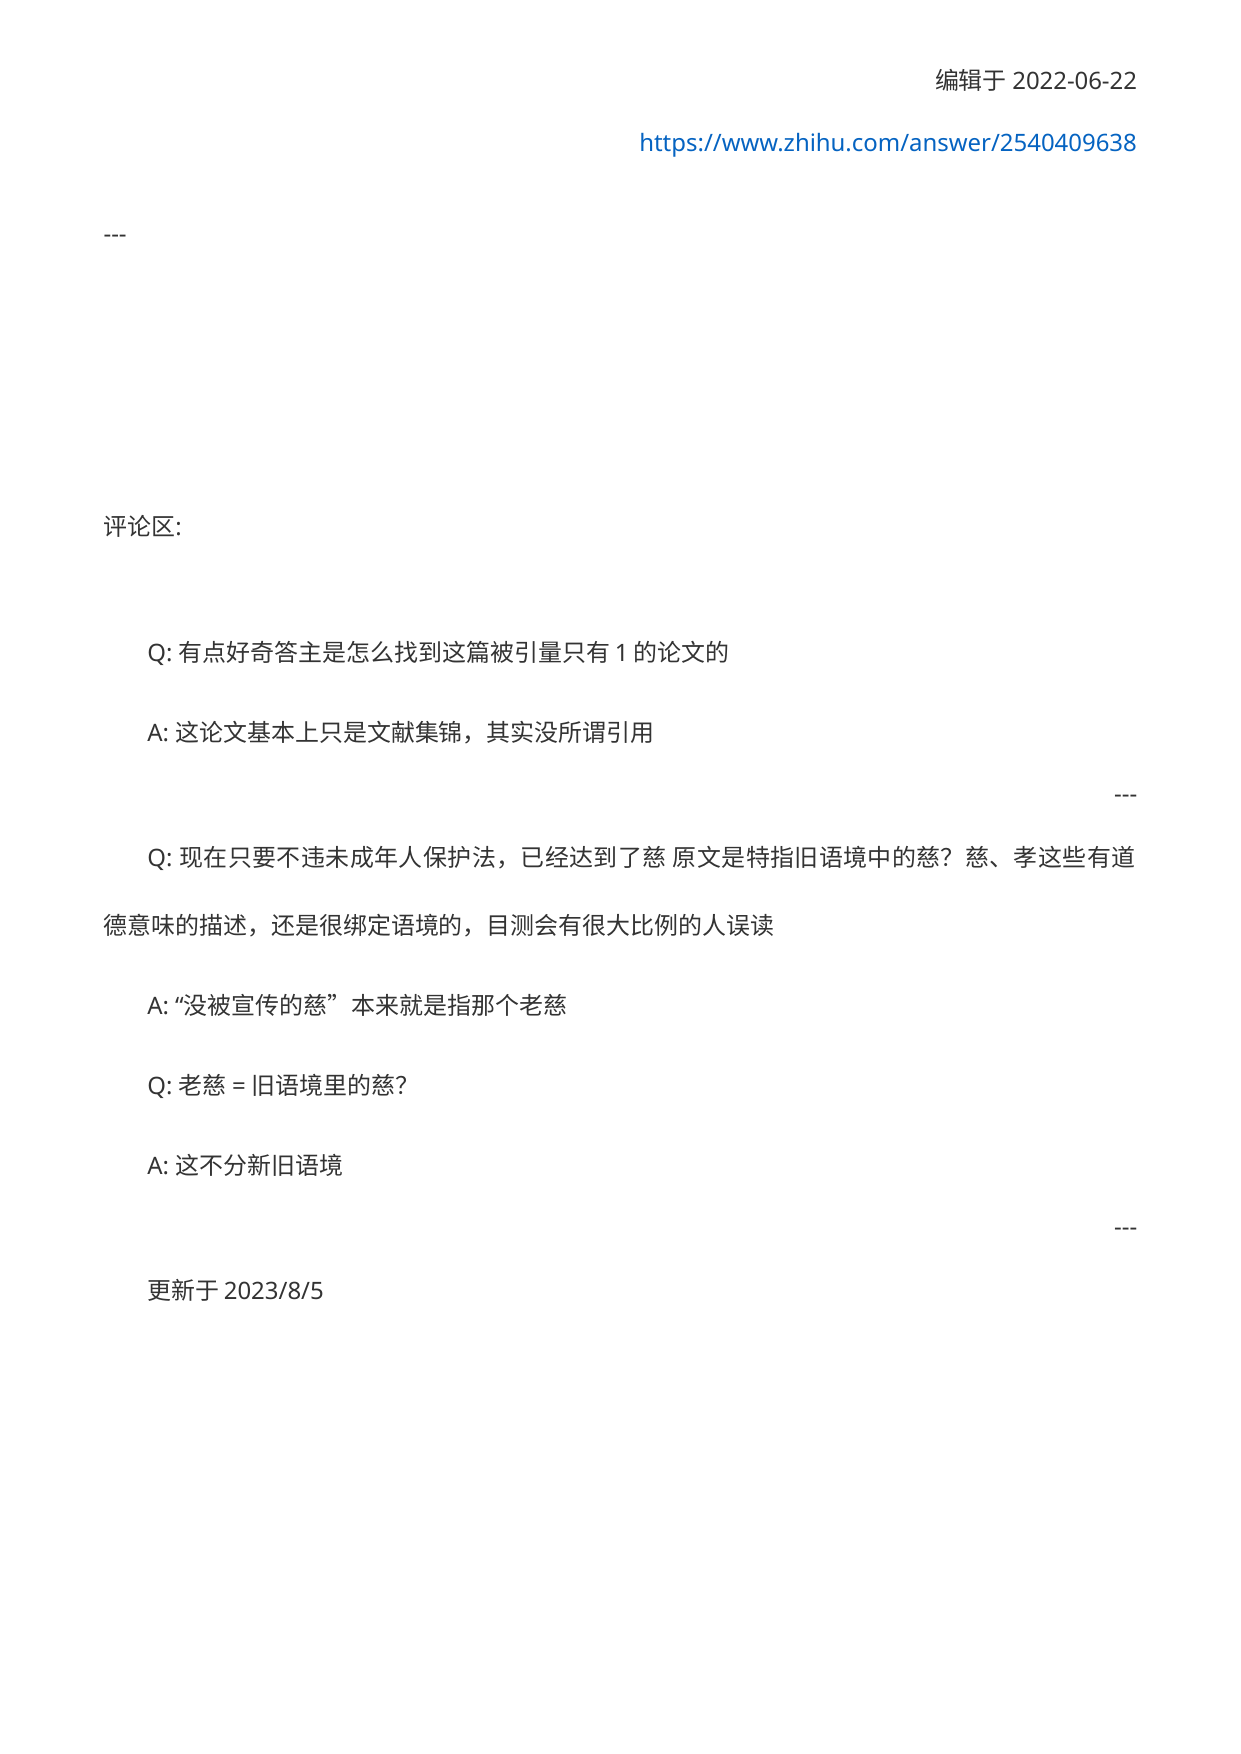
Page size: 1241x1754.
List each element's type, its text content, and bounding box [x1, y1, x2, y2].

text Q: 有点好奇答主是怎么找到这篇被引量只有1的论文的 [103, 617, 1137, 685]
text 更新于2023/8/5 [103, 1255, 1137, 1323]
text https://www.zhihu.com/answer/2540409638 [103, 125, 1137, 159]
text A: 这不分新旧语境 [103, 1130, 1137, 1198]
text Q: 老慈 = 旧语境里的慈？ [103, 1050, 1137, 1118]
text A: 这论文基本上只是文献集锦，其实没所谓引用 [103, 697, 1137, 765]
text 编辑于 2022-06-22 [103, 45, 1137, 113]
text --- [103, 777, 1137, 811]
text A: “没被宣传的慈”本来就是指那个老慈 [103, 970, 1137, 1038]
text 评论区: [103, 491, 1137, 559]
text Q: 现在只要不违未成年人保护法，已经达到了慈 原文是特指旧语境中的慈？慈、孝这些有道德意味的描述，还是很绑定语境的，目测会有很大比例的人误读 [103, 822, 1137, 958]
text --- [103, 1209, 1137, 1243]
text --- [103, 216, 1137, 250]
